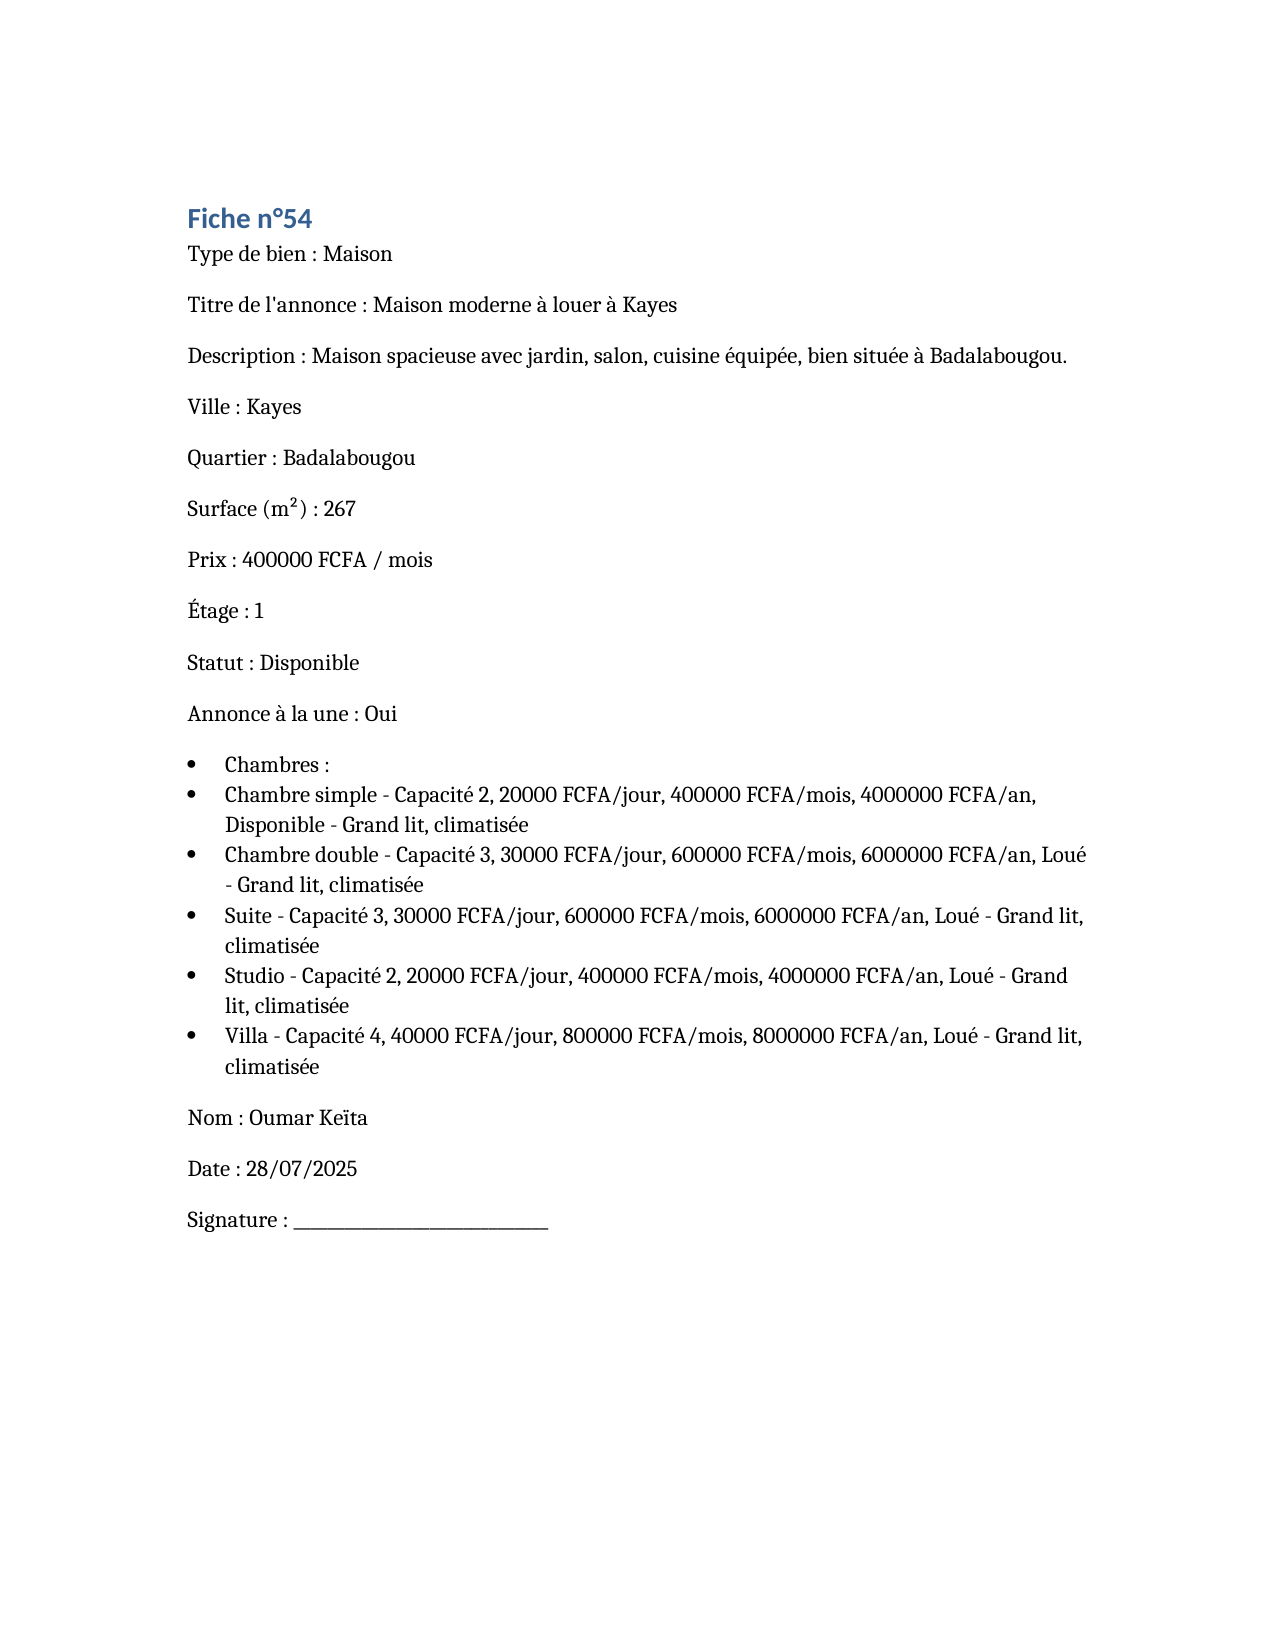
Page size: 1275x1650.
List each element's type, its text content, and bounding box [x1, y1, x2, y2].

text Titre de l'annonce : Maison moderne à louer à Kayes [187, 292, 1087, 318]
text Statut : Disponible [187, 649, 1087, 676]
text Surface (m²) : 267 [187, 496, 1087, 522]
list Villa - Capacité 4, 40000 FCFA/jour, 800000 FCFA/mois, 8000000 FCFA/an, Loué - Grand lit, climatisée [187, 1023, 1087, 1080]
list Suite - Capacité 3, 30000 FCFA/jour, 600000 FCFA/mois, 6000000 FCFA/an, Loué - Grand lit, climatisée [187, 902, 1087, 959]
list Chambres : [187, 751, 1087, 778]
list Chambre simple - Capacité 2, 20000 FCFA/jour, 400000 FCFA/mois, 4000000 FCFA/an, Disponible - Grand lit, climatisée [187, 782, 1087, 838]
text Description : Maison spacieuse avec jardin, salon, cuisine équipée, bien située à Badalabougou. [187, 343, 1087, 369]
text Ville : Kayes [187, 394, 1087, 420]
text Type de bien : Maison [187, 241, 1087, 267]
list Studio - Capacité 2, 20000 FCFA/jour, 400000 FCFA/mois, 4000000 FCFA/an, Loué - Grand lit, climatisée [187, 963, 1087, 1019]
text Signature : ______________________________ [187, 1207, 1087, 1233]
subtitle Fiche n°54 [187, 200, 1087, 236]
text Date : 28/07/2025 [187, 1156, 1087, 1182]
text Nom : Oumar Keïta [187, 1104, 1087, 1131]
text Annonce à la une : Oui [187, 700, 1087, 727]
list Chambre double - Capacité 3, 30000 FCFA/jour, 600000 FCFA/mois, 6000000 FCFA/an, Loué - Grand lit, climatisée [187, 842, 1087, 898]
text Quartier : Badalabougou [187, 445, 1087, 471]
text Étage : 1 [187, 598, 1087, 624]
text Prix : 400000 FCFA / mois [187, 547, 1087, 573]
